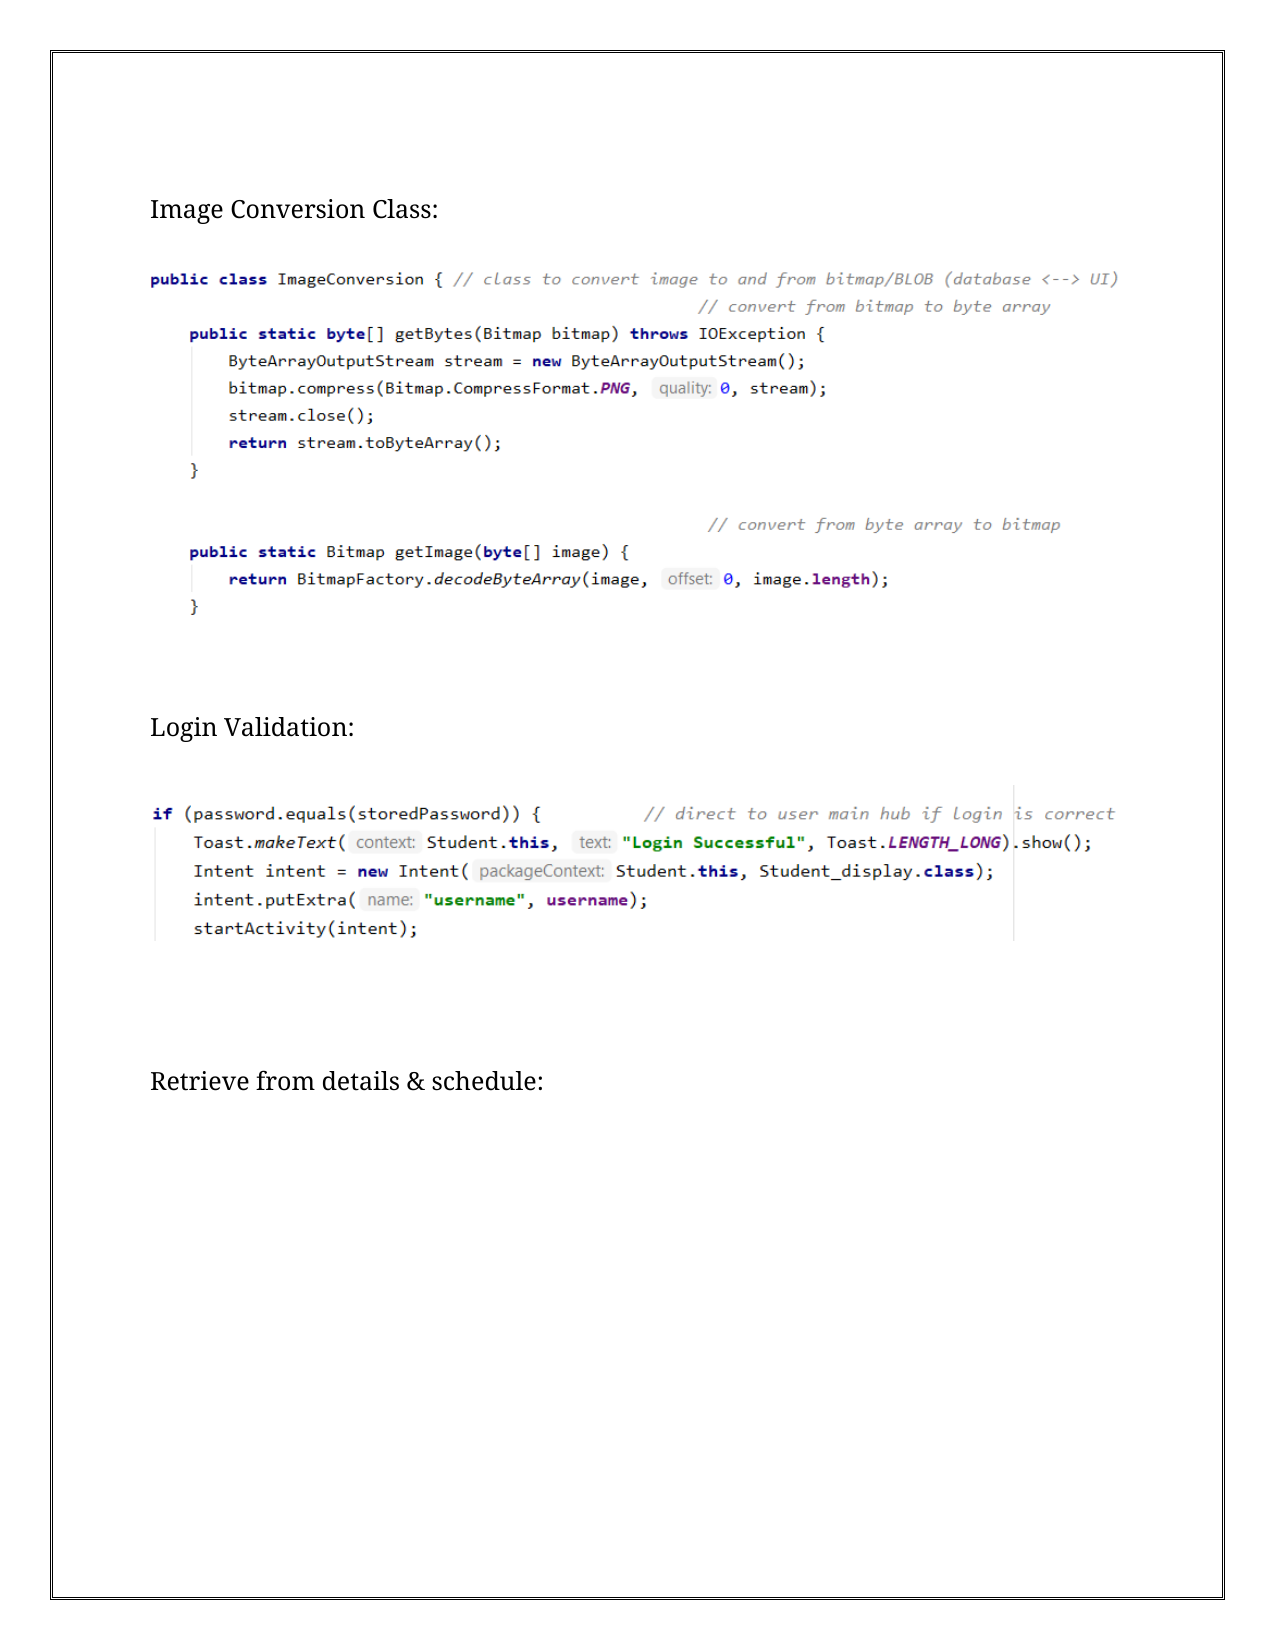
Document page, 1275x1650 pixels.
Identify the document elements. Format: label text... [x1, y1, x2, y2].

text Login Validation: [150, 709, 1125, 743]
text Retrieve from details & schedule: [150, 1063, 1125, 1098]
picture [150, 785, 1125, 941]
picture [150, 268, 1125, 628]
text Image Conversion Class: [150, 192, 1125, 226]
